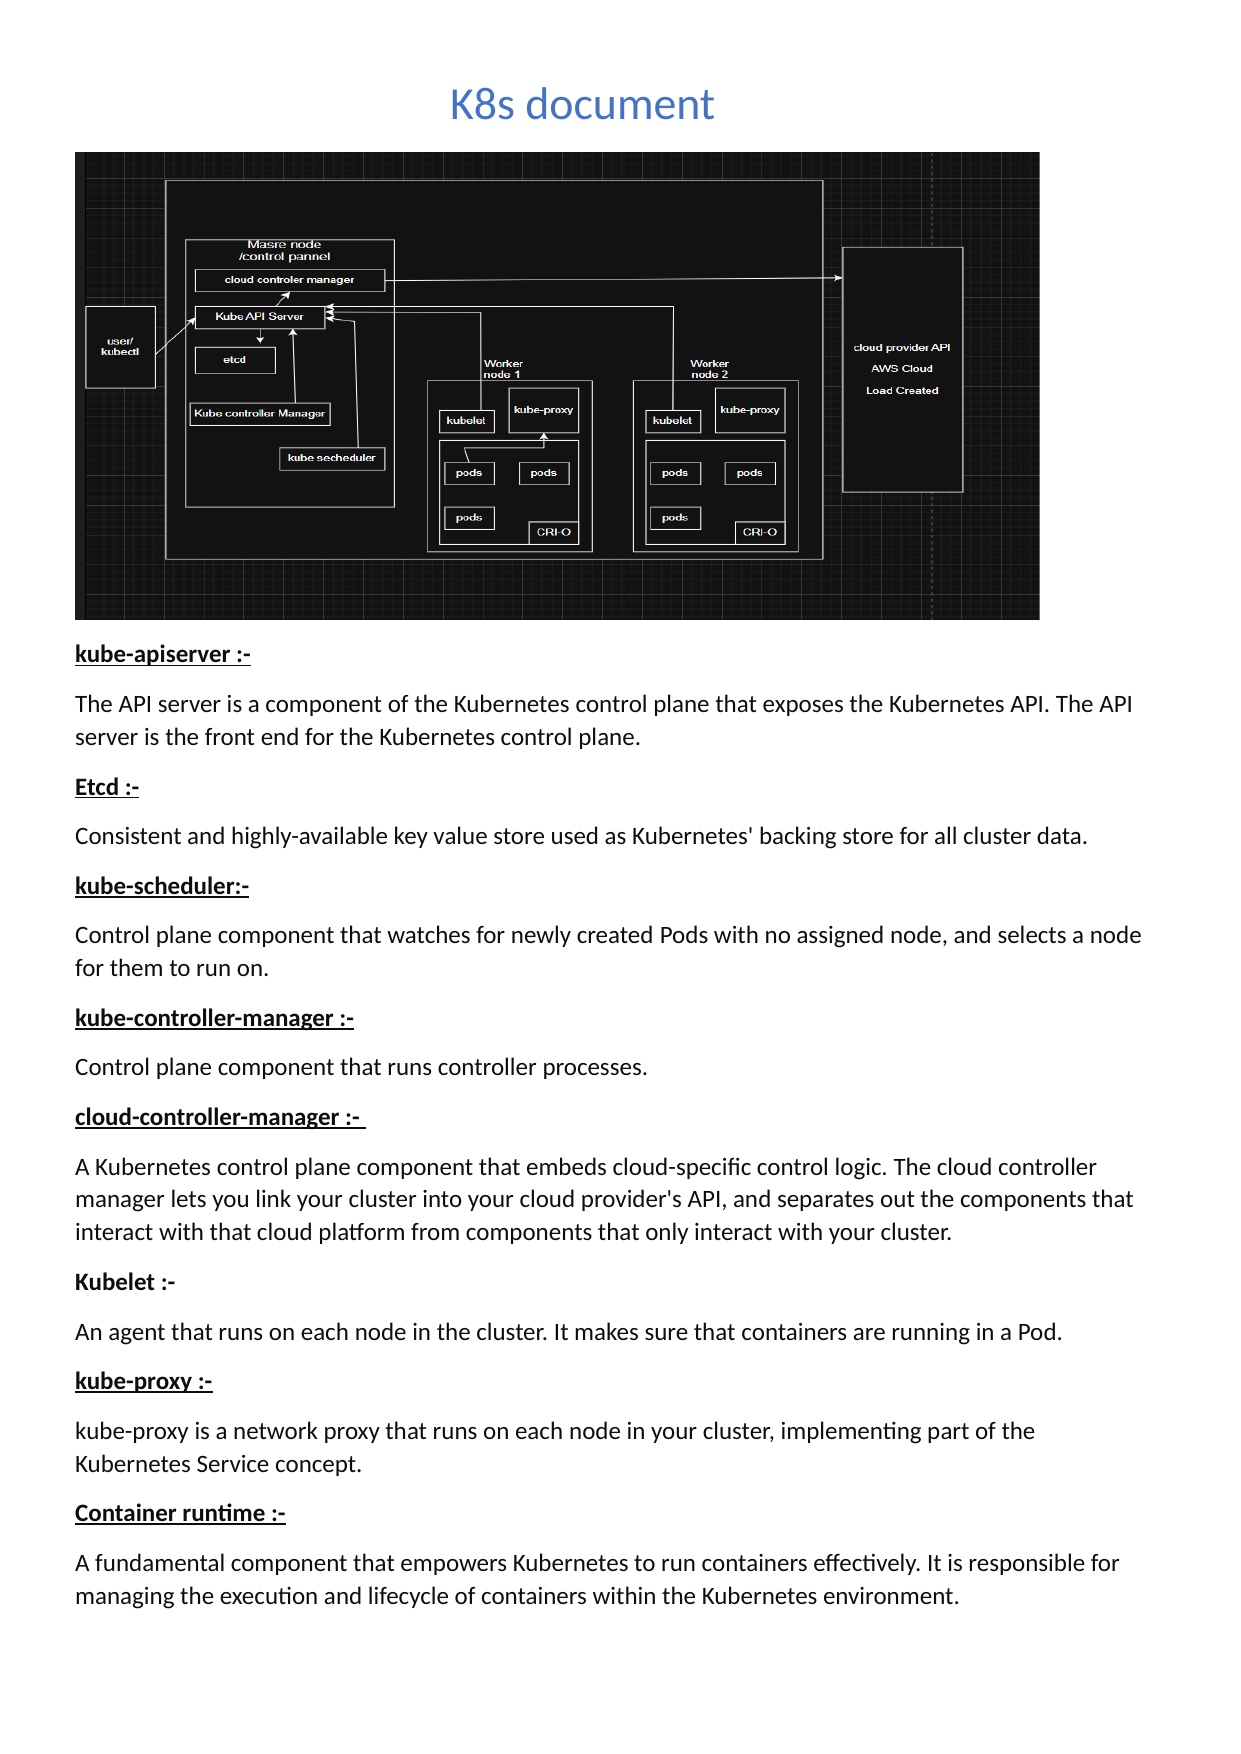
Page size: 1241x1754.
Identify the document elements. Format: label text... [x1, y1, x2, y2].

text The API server is a component of the Kubernetes control plane that exposes the Kubernetes API. The API server is the front end for the Kubernetes control plane. [75, 688, 1165, 752]
text K8s document [375, 75, 1165, 131]
text kube-proxy :- [75, 1365, 1165, 1396]
text Kubelet :- [75, 1266, 1165, 1297]
text Control plane component that watches for newly created Pods with no assigned node, and selects a node for them to run on. [75, 919, 1165, 983]
text Etcd :- [75, 771, 1165, 801]
text A Kubernetes control plane component that embeds cloud-specific control logic. The cloud controller manager lets you link your cluster into your cloud provider's API, and separates out the components that interact with that cloud platform from components that only interact with your cluster. [75, 1151, 1165, 1247]
text kube-controller-manager :- [75, 1002, 1165, 1032]
text kube-proxy is a network proxy that runs on each node in your cluster, implementing part of the Kubernetes Service concept. [75, 1415, 1165, 1478]
text An agent that runs on each node in the cluster. It makes sure that containers are running in a Pod. [75, 1316, 1165, 1346]
text A fundamental component that empowers Kubernetes to run containers effectively. It is responsible for managing the execution and lifecycle of containers within the Kubernetes environment. [75, 1547, 1165, 1610]
text Container runtime :- [75, 1497, 1165, 1528]
text kube-apiserver :- [75, 638, 1165, 669]
text cloud-controller-manager :- [75, 1101, 1165, 1132]
text Control plane component that runs controller processes. [75, 1051, 1165, 1082]
picture [75, 152, 1040, 620]
text Consistent and highly-available key value store used as Kubernetes' backing store for all cluster data. [75, 820, 1165, 851]
text kube-scheduler:- [75, 870, 1165, 900]
